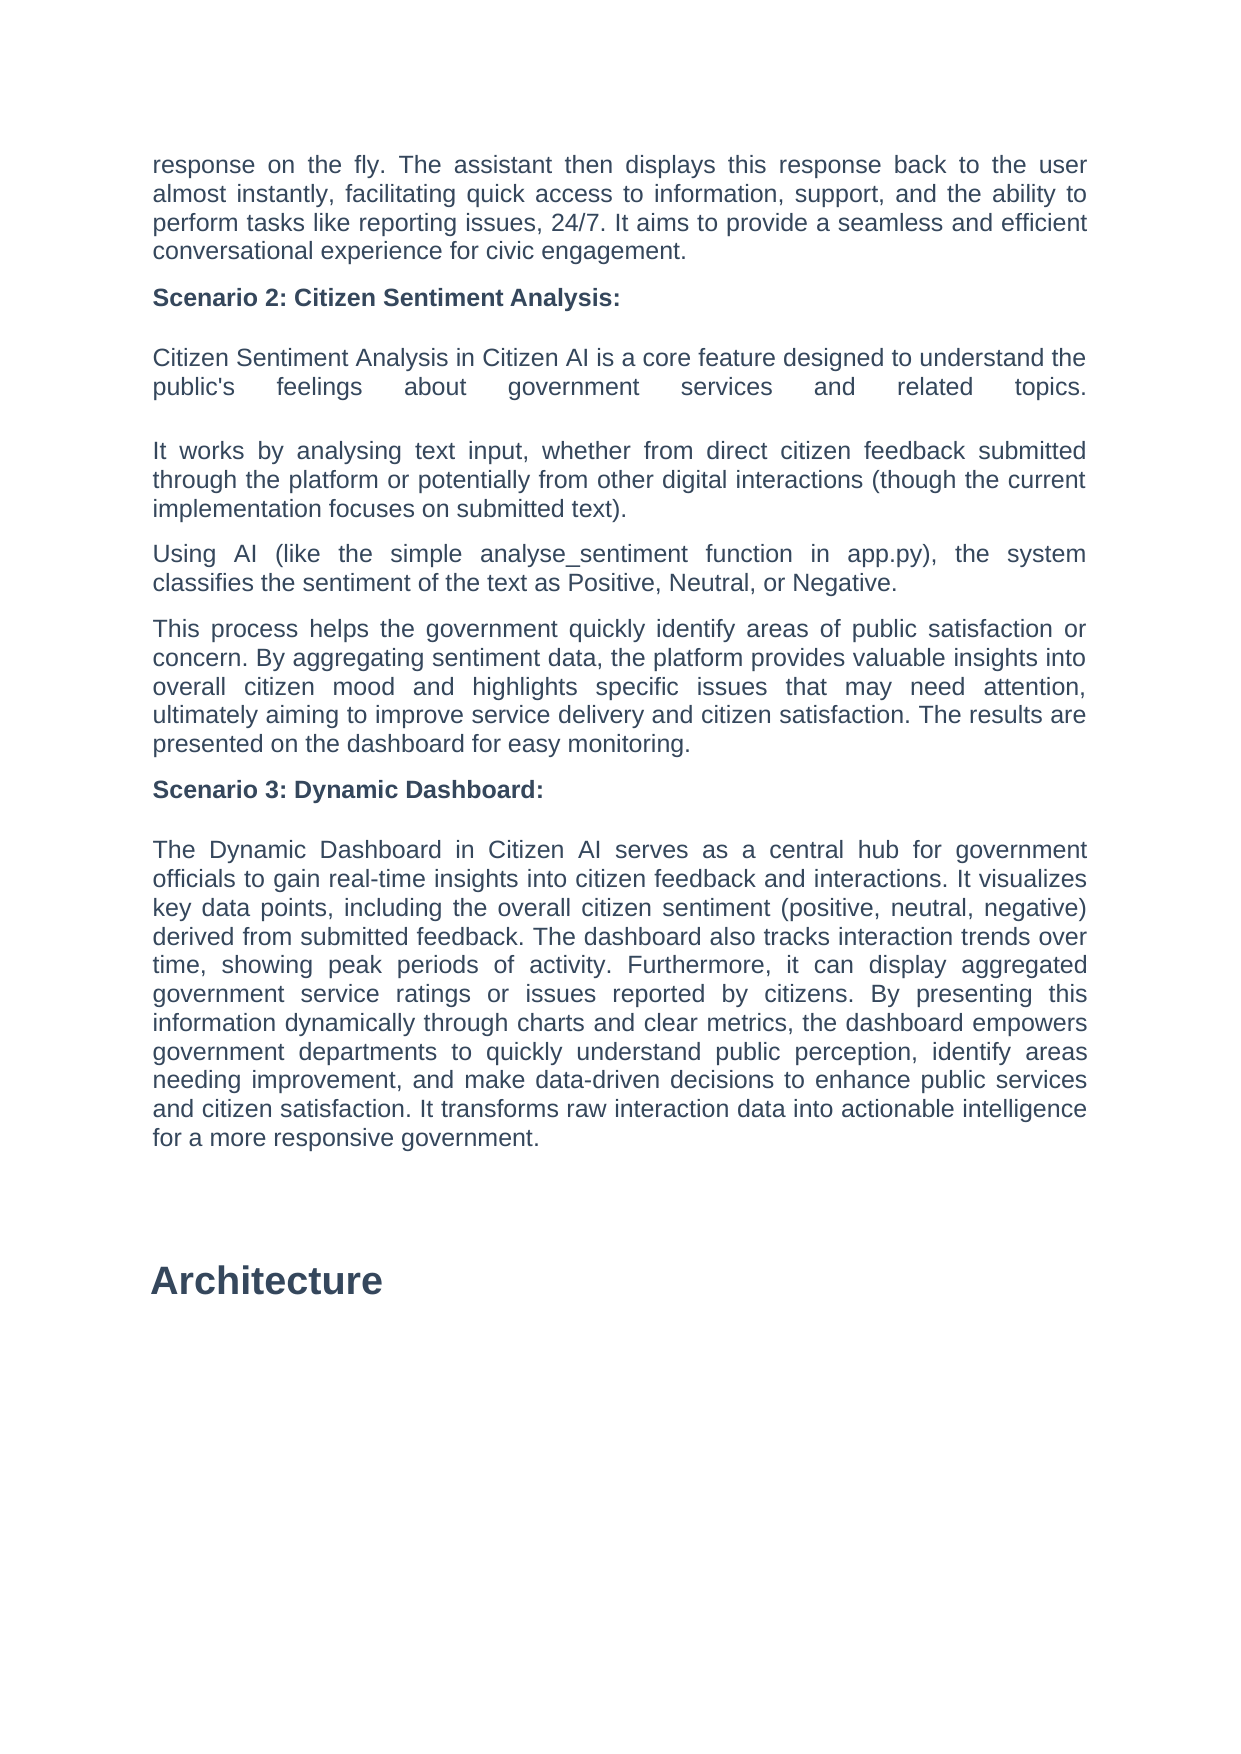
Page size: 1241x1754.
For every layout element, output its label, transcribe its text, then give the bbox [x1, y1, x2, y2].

text Scenario 3: Dynamic Dashboard: [152, 775, 1090, 804]
text Scenario 2: Citizen Sentiment Analysis: [152, 283, 1090, 312]
text Citizen Sentiment Analysis in Citizen AI is a core feature designed to understand the public's feelings about government services and related topics. [152, 343, 1088, 429]
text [152, 150, 1089, 265]
text Using AI (like the simple analyse_sentiment function in app.py), the system classifies the sentiment of the text as Positive, Neutral, or Negative. [152, 539, 1088, 597]
text This process helps the government quickly identify areas of public satisfaction or concern. By aggregating sentiment data, the platform provides valuable insights into overall citizen mood and highlights specific issues that may need attention, ultimately aiming to improve service delivery and citizen satisfaction. The results are presented on the dashboard for easy monitoring. [152, 614, 1088, 758]
text It works by analysing text input, whether from direct citizen feedback submitted through the platform or potentially from other digital interactions (though the current implementation focuses on submitted text). [152, 436, 1088, 522]
text The Dynamic Dashboard in Citizen AI serves as a central hub for government officials to gain real-time insights into citizen feedback and interactions. It visualizes key data points, including the overall citizen sentiment (positive, neutral, negative) derived from submitted feedback. The dashboard also tracks interaction trends over time, showing peak periods of activity. Furthermore, it can display aggregated government service ratings or issues reported by citizens. By presenting this information dynamically through charts and clear metrics, the dashboard empowers government departments to quickly understand public perception, identify areas needing improvement, and make data-driven decisions to enhance public services and citizen satisfaction. It transforms raw interaction data into actionable intelligence for a more responsive government. [152, 836, 1089, 1152]
subtitle Architecture [150, 1243, 1090, 1303]
